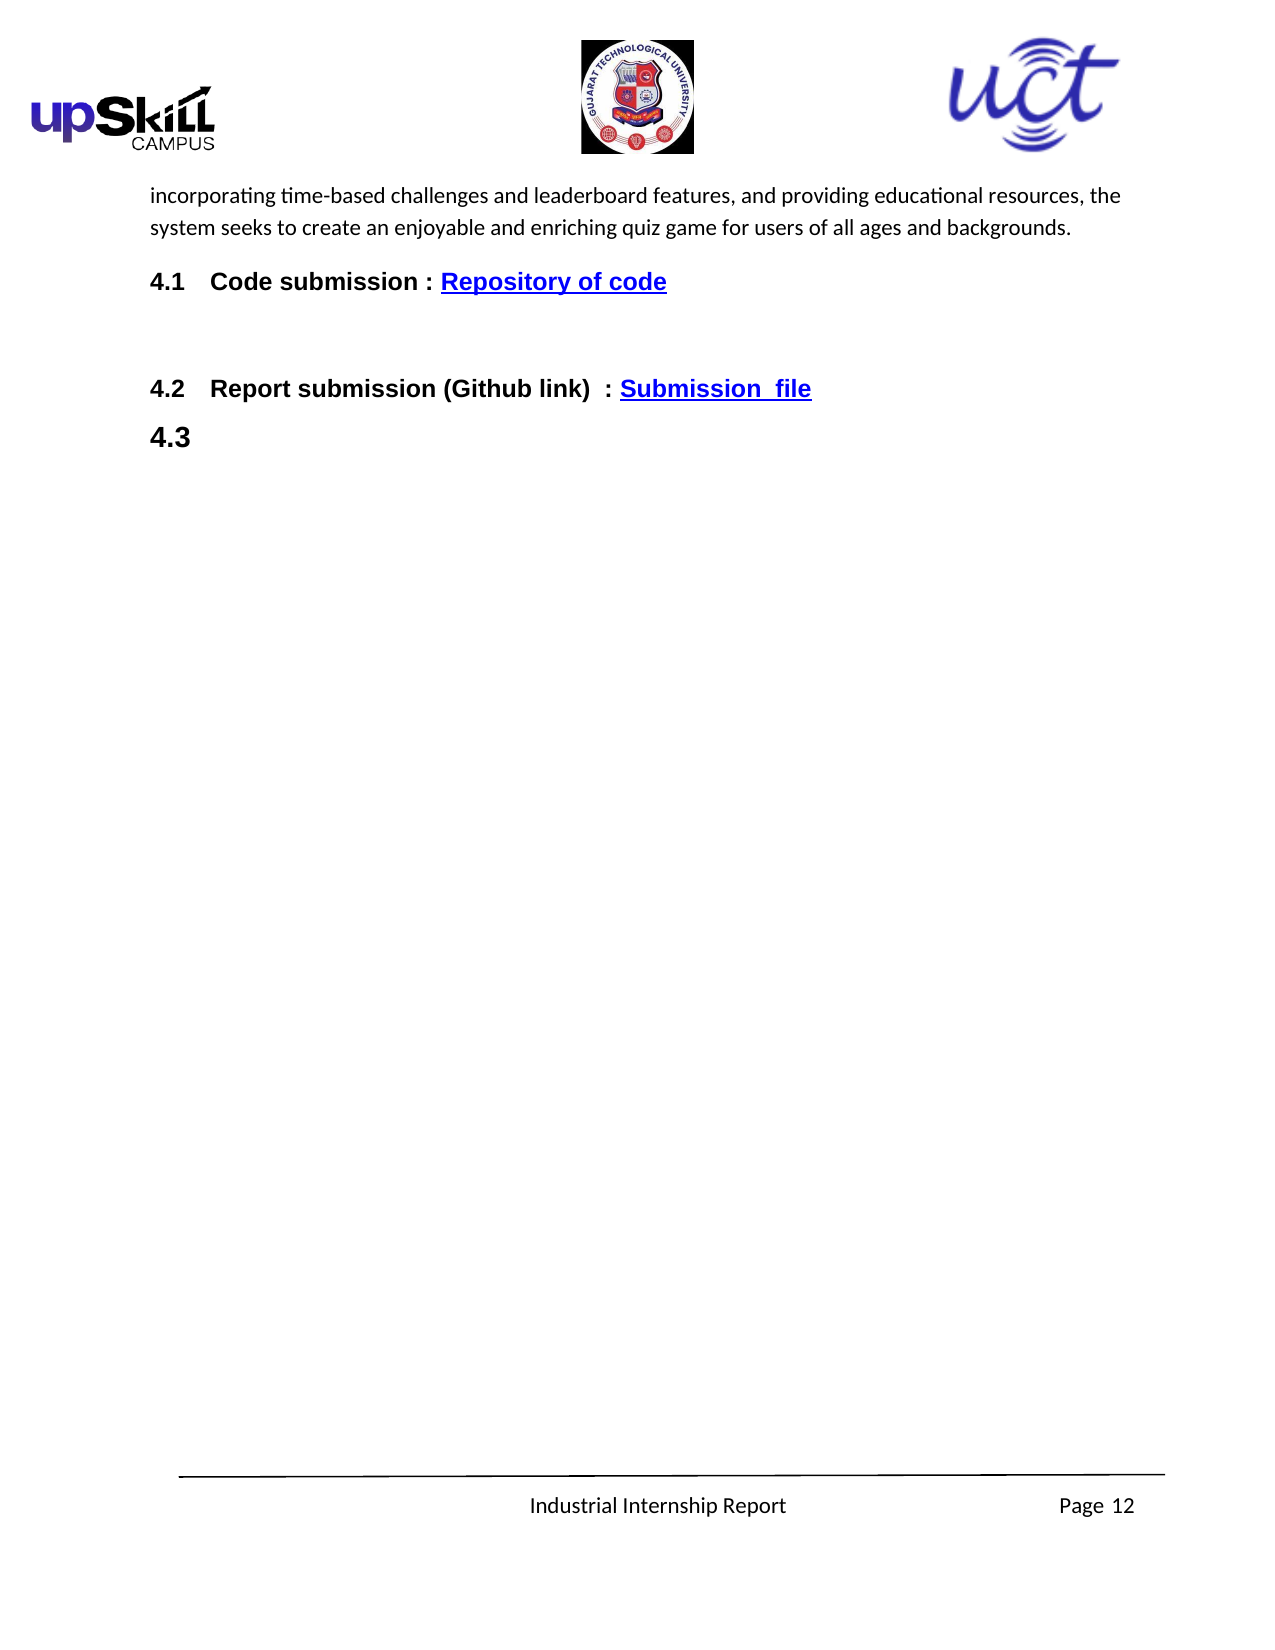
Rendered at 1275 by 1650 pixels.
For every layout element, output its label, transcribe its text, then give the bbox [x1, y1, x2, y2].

picture [0, 73, 246, 154]
subtitle Report submission (Github link) : Submission_file [150, 378, 1134, 403]
picture [946, 28, 1125, 154]
picture [581, 40, 694, 154]
subtitle Code submission : Repository of code [150, 271, 1134, 296]
